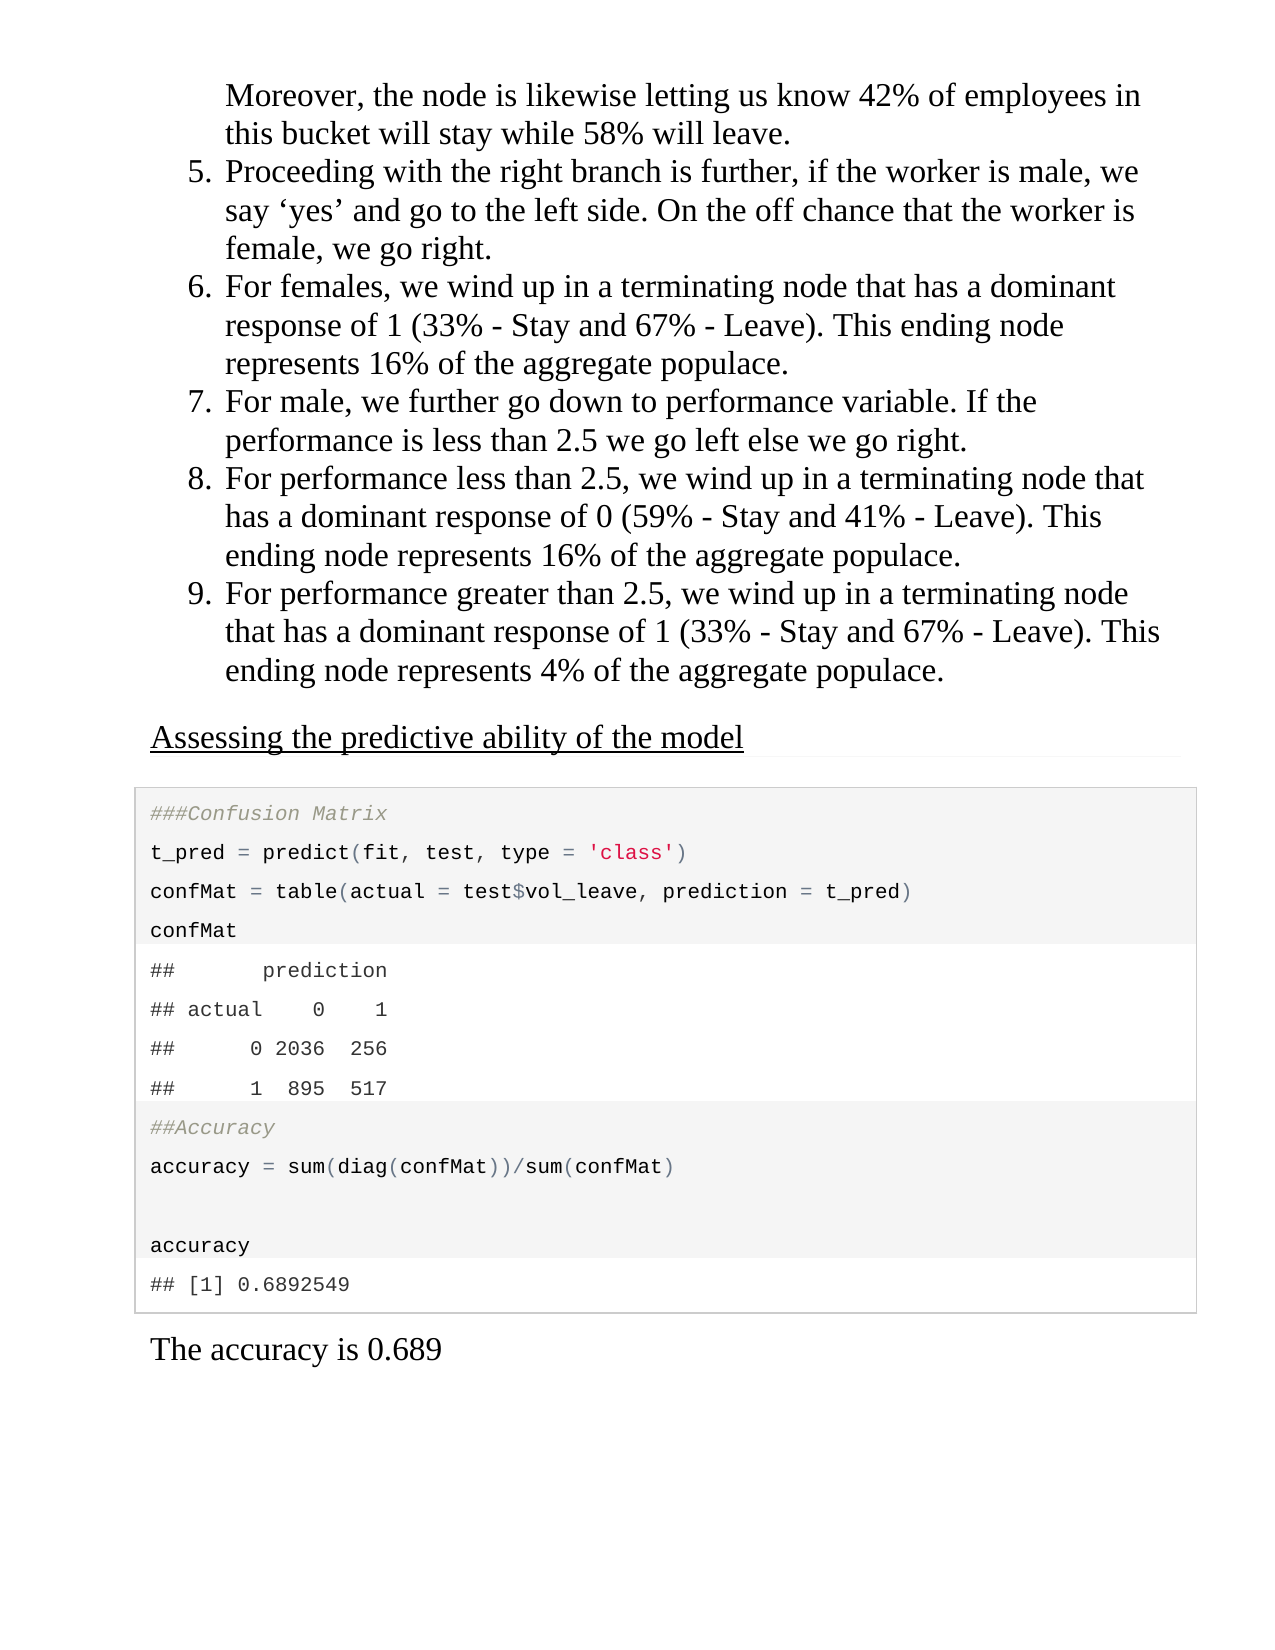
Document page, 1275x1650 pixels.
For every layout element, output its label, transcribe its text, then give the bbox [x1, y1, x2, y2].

text ##Accuracy [136, 1101, 1196, 1140]
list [187, 75, 1181, 152]
list For performance greater than 2.5, we wind up in a terminating node that has a dominant response of 1 (33% - Stay and 67% - Leave). This ending node represents 4% of the aggregate populace. [187, 573, 1181, 688]
list For performance less than 2.5, we wind up in a terminating node that has a dominant response of 0 (59% - Stay and 41% - Leave). This ending node represents 16% of the aggregate populace. [187, 458, 1181, 573]
text ## [1] 0.6892549 [136, 1258, 1196, 1312]
text confMat [136, 904, 1196, 944]
text accuracy = sum(diag(confMat))/sum(confMat) [136, 1140, 1196, 1179]
subtitle Assessing the predictive ability of the model [150, 717, 1181, 756]
text ###Confusion Matrix [136, 788, 1196, 826]
list Proceeding with the right branch is further, if the worker is male, we say ‘yes’ and go to the left side. On the off chance that the worker is female, we go right. [187, 152, 1181, 267]
text ## actual 0 1 [136, 983, 1196, 1022]
text The accuracy is 0.689 [150, 1329, 1181, 1368]
text accuracy [136, 1218, 1196, 1258]
text confMat = table(actual = test$vol_leave, prediction = t_pred) [136, 865, 1196, 904]
text ## prediction [136, 944, 1196, 983]
text ## 1 895 517 [136, 1061, 1196, 1101]
list For male, we further go down to performance variable. If the performance is less than 2.5 we go left else we go right. [187, 382, 1181, 458]
text t_pred = predict(fit, test, type = 'class') [136, 826, 1196, 865]
text ## 0 2036 256 [136, 1022, 1196, 1061]
list For females, we wind up in a terminating node that has a dominant response of 1 (33% - Stay and 67% - Leave). This ending node represents 16% of the aggregate populace. [187, 267, 1181, 382]
